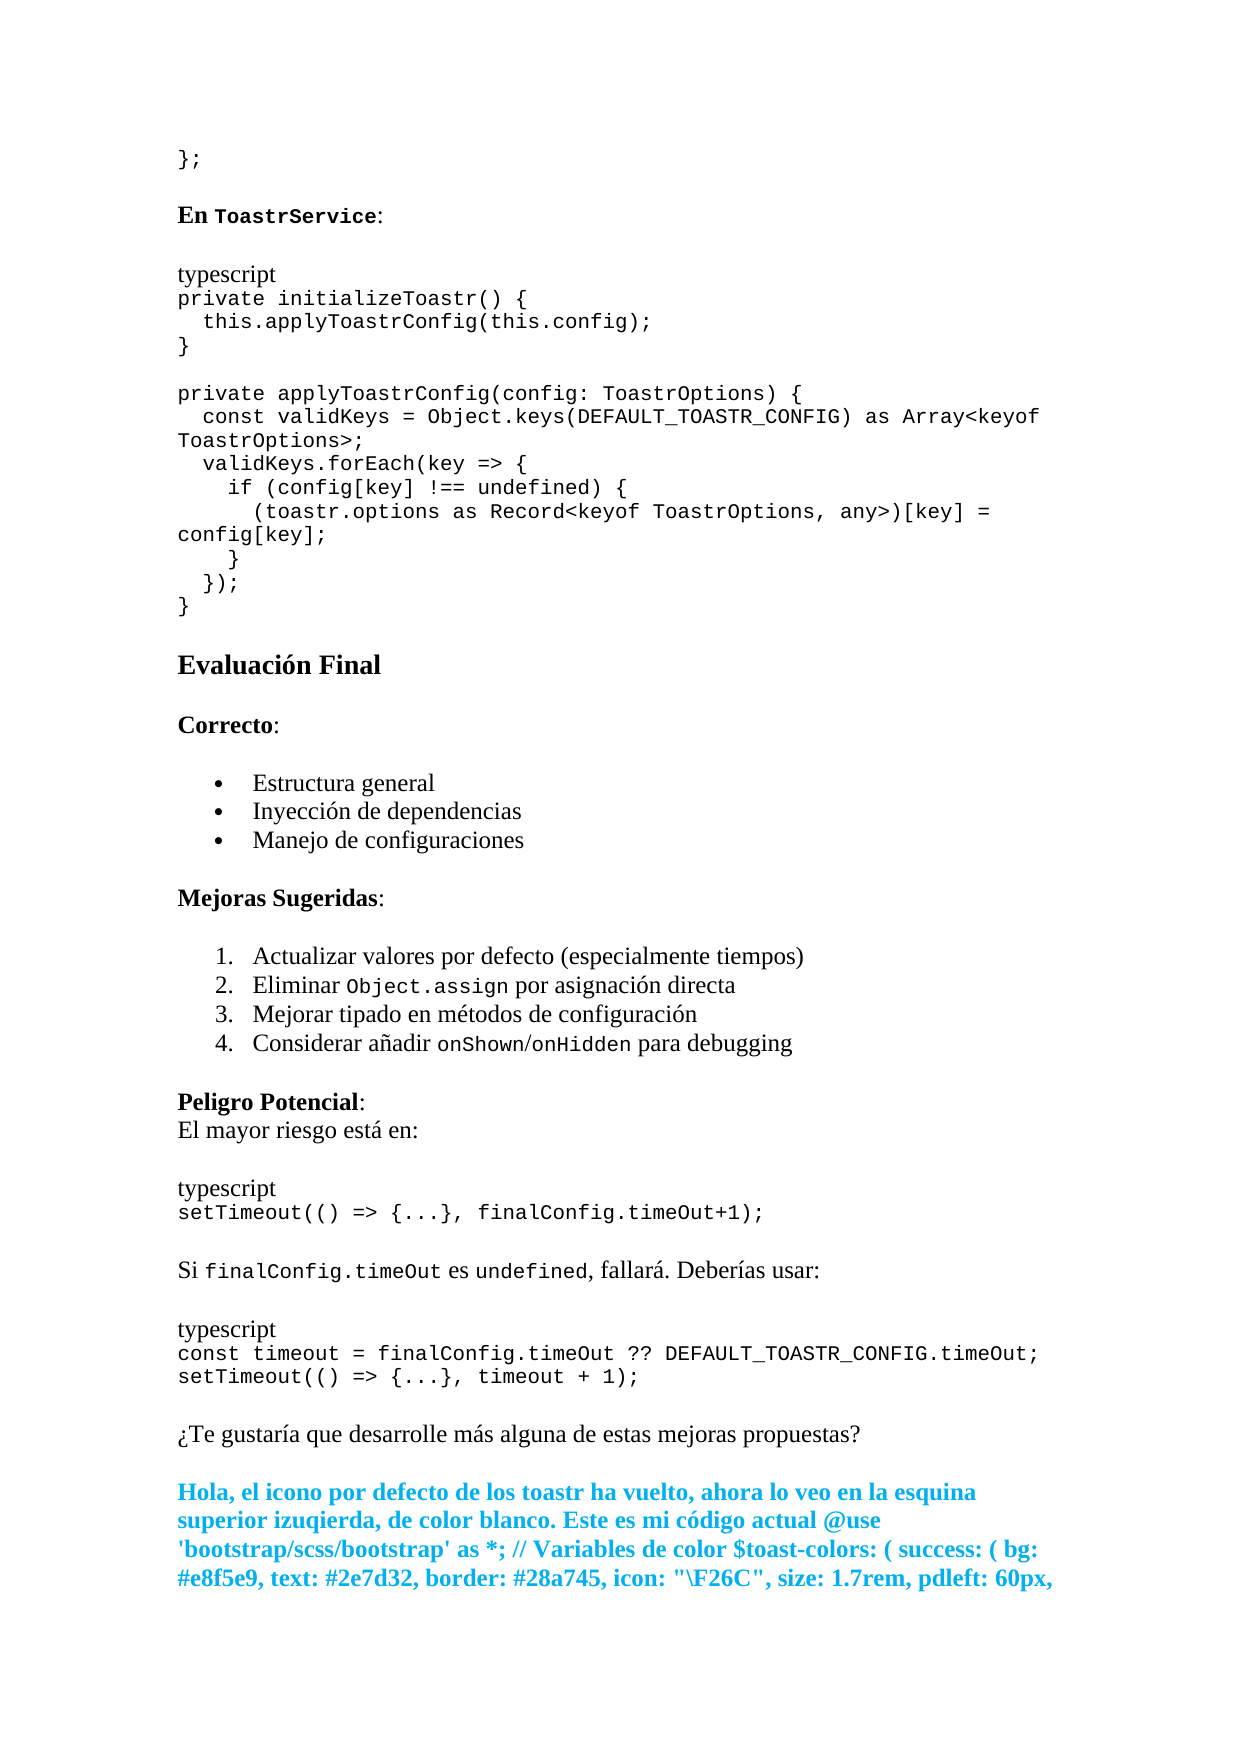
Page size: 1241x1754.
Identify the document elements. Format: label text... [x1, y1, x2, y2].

list Estructura general [215, 768, 1063, 796]
text const validKeys = Object.keys(DEFAULT_TOASTR_CONFIG) as Array<keyof ToastrOptions>; [177, 406, 1063, 453]
text Evaluación Final [177, 648, 1063, 681]
text } [177, 595, 1063, 619]
text typescript [177, 259, 1063, 288]
text private applyToastrConfig(config: ToastrOptions) { [177, 382, 1063, 406]
text Si finalConfig.timeOut es undefined, fallará. Deberías usar: [177, 1255, 1063, 1284]
text Mejoras Sugeridas: [177, 883, 1063, 912]
text }; [177, 148, 1063, 171]
text ¿Te gustaría que desarrolle más alguna de estas mejoras propuestas? [177, 1419, 1063, 1448]
text private initializeToastr() { [177, 288, 1063, 312]
list Mejorar tipado en métodos de configuración [215, 999, 1063, 1028]
text typescript [177, 1173, 1063, 1202]
text typescript [177, 1314, 1063, 1342]
list Eliminar Object.assign por asignación directa [215, 970, 1063, 999]
text } [177, 548, 1063, 572]
text validKeys.forEach(key => { [177, 453, 1063, 477]
list Actualizar valores por defecto (especialmente tiempos) [215, 941, 1063, 970]
text }); [177, 572, 1063, 595]
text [177, 1477, 1063, 1592]
text setTimeout(() => {...}, timeout + 1); [177, 1366, 1063, 1390]
list Manejo de configuraciones [215, 825, 1063, 854]
text const timeout = finalConfig.timeOut ?? DEFAULT_TOASTR_CONFIG.timeOut; [177, 1342, 1063, 1366]
list Considerar añadir onShown/onHidden para debugging [215, 1028, 1063, 1058]
text setTimeout(() => {...}, finalConfig.timeOut+1); [177, 1202, 1063, 1226]
text if (config[key] !== undefined) { [177, 477, 1063, 501]
text this.applyToastrConfig(this.config); [177, 312, 1063, 335]
text En ToastrService: [177, 200, 1063, 230]
list Inyección de dependencias [215, 796, 1063, 825]
text (toastr.options as Record<keyof ToastrOptions, any>)[key] = config[key]; [177, 501, 1063, 548]
text Peligro Potencial: El mayor riesgo está en: [177, 1087, 1063, 1144]
text } [177, 335, 1063, 359]
text Correcto: [177, 710, 1063, 738]
